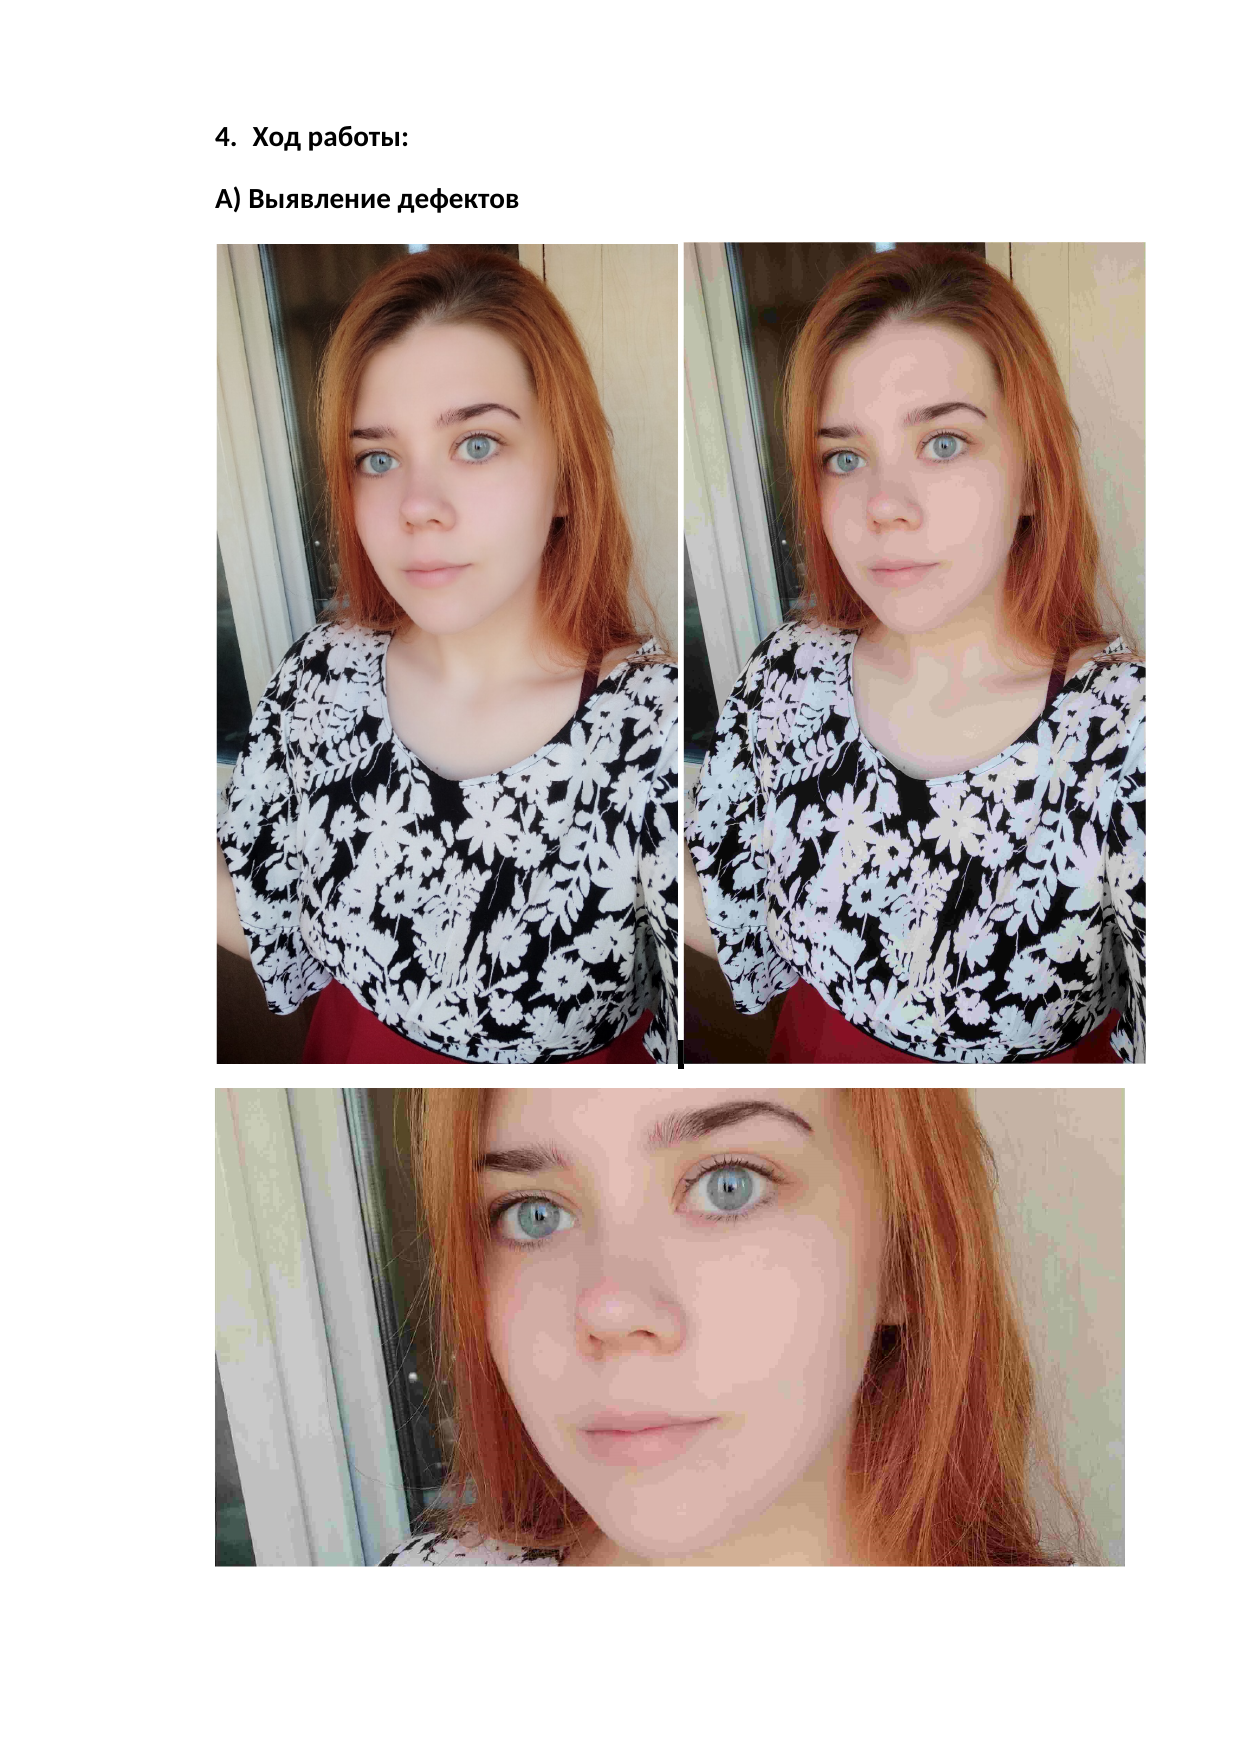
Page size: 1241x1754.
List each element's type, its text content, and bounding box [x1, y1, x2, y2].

picture [217, 245, 678, 1063]
picture [214, 1088, 1125, 1567]
picture [683, 242, 1146, 1064]
text А) Выявление дефектов [215, 180, 1152, 216]
list Ход работы: [215, 118, 1152, 154]
